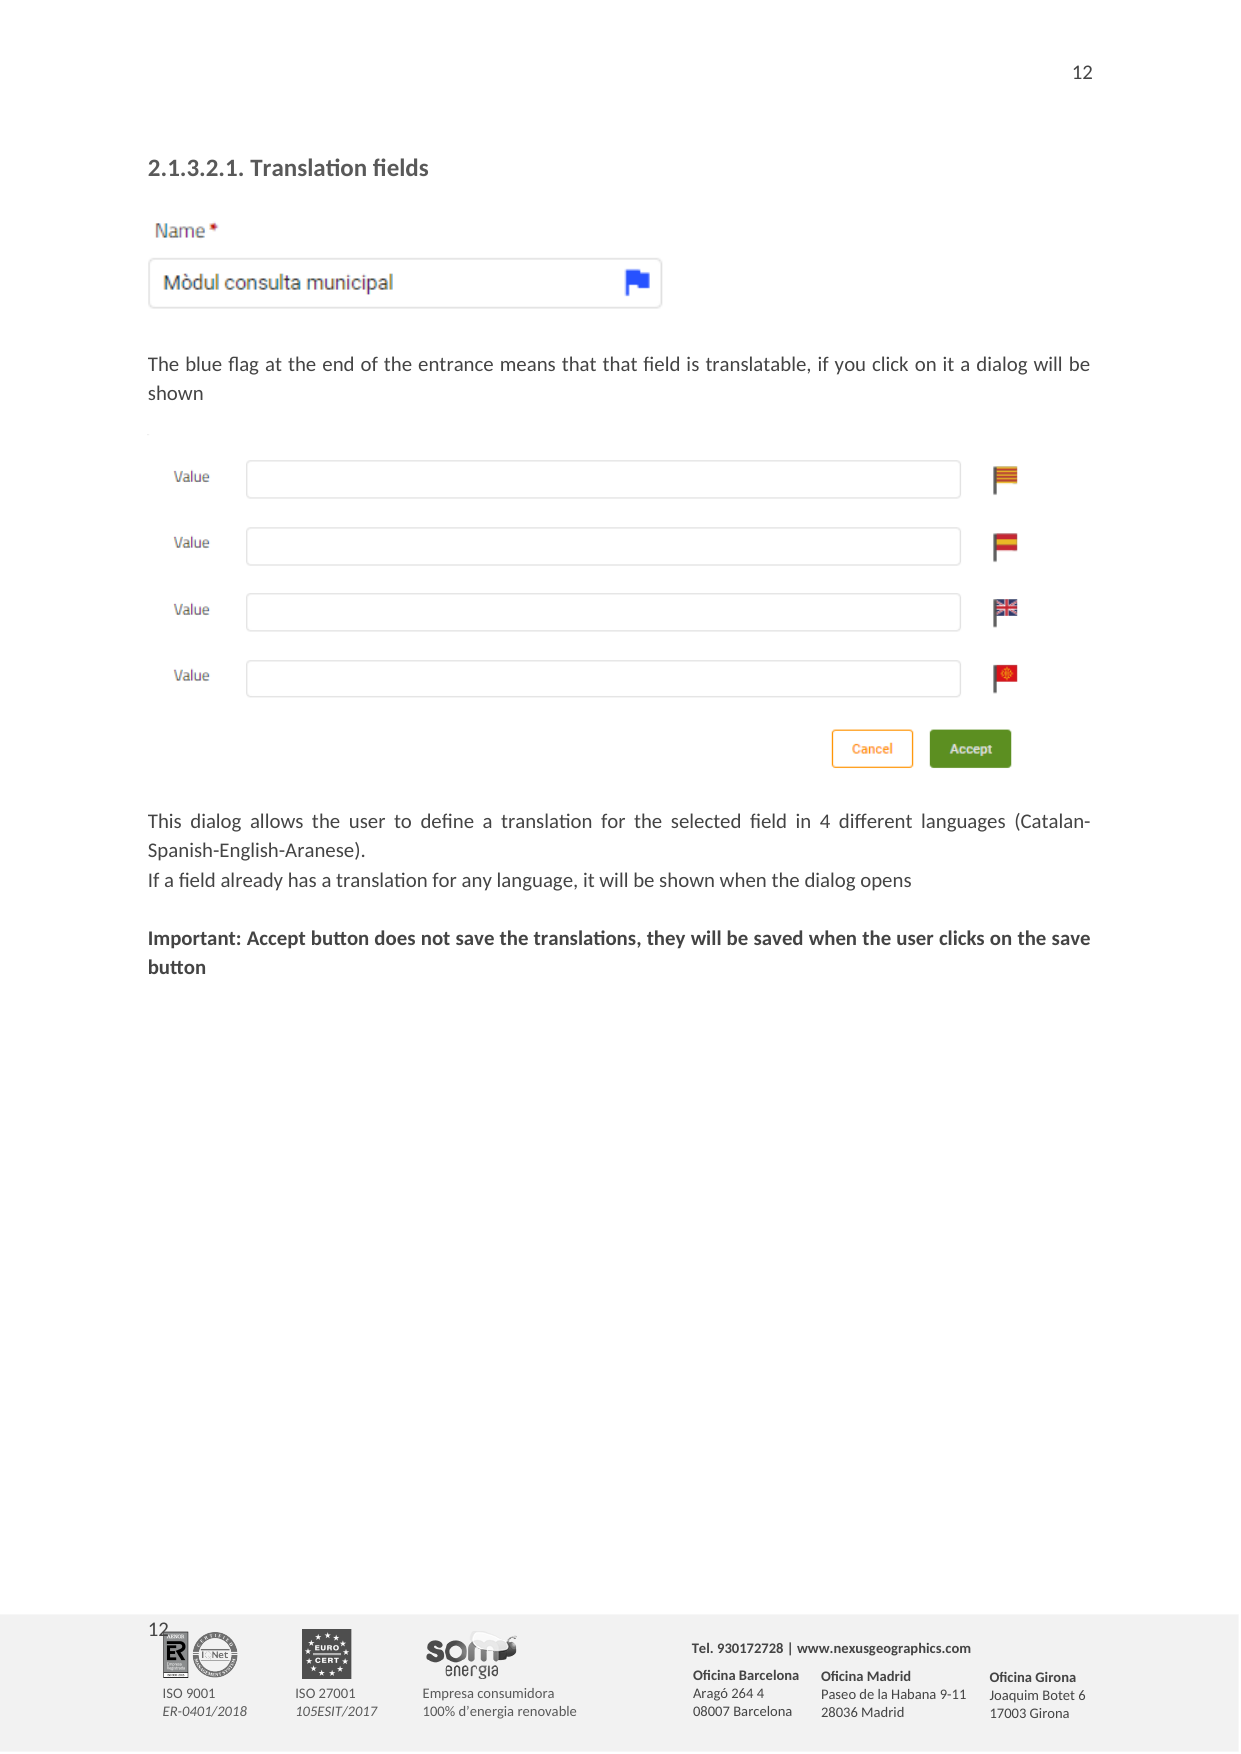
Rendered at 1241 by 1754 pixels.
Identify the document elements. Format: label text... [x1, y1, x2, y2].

picture [426, 1631, 517, 1679]
text If a field already has a translation for any language, it will be shown when the dialog opens [148, 867, 1093, 892]
text The blue flag at the end of the entrance means that that field is translatable, if you click on it a dialog will be shown [148, 351, 1093, 406]
text Translation fields [148, 152, 1093, 182]
picture [147, 211, 675, 323]
picture [147, 434, 1034, 780]
text Important: Accept button does not save the translations, they will be saved when the user clicks on the save button [148, 925, 1093, 980]
text This dialog allows the user to define a translation for the selected field in 4 different languages (Catalan-Spanish-English-Aranese). [148, 808, 1093, 863]
picture [302, 1629, 352, 1679]
picture [162, 1631, 239, 1679]
